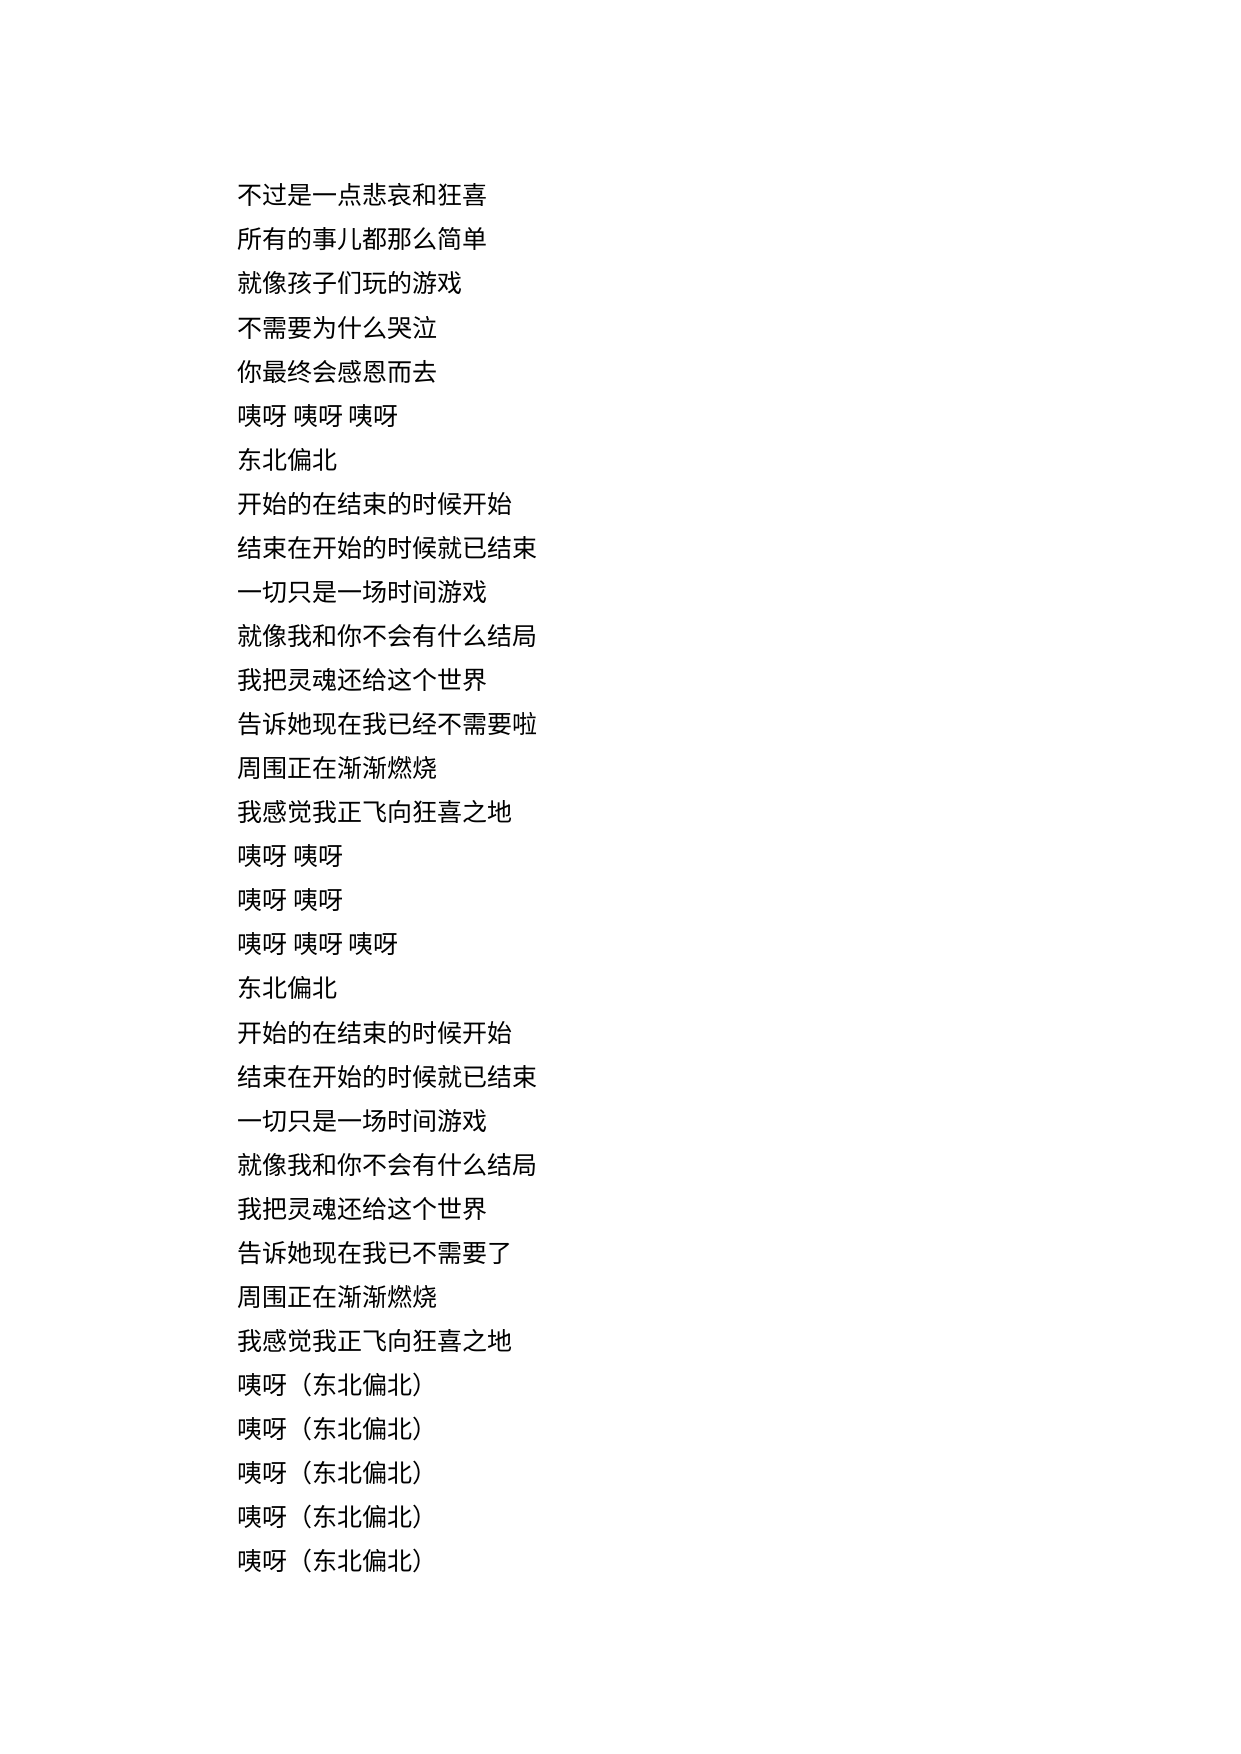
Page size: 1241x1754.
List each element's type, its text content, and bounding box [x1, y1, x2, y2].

text 咦呀 咦呀 咦呀 [237, 392, 1053, 436]
text 我把灵魂还给这个世界 [237, 657, 1053, 701]
text 告诉她现在我已不需要了 [237, 1229, 1053, 1273]
text 开始的在结束的时候开始 [237, 480, 1053, 524]
text 东北偏北 [237, 436, 1053, 480]
text 我感觉我正飞向狂喜之地 [237, 1318, 1053, 1362]
text 结束在开始的时候就已结束 [237, 524, 1053, 568]
text 咦呀（东北偏北） [237, 1406, 1053, 1450]
text 咦呀 咦呀 [237, 833, 1053, 877]
text 我把灵魂还给这个世界 [237, 1185, 1053, 1229]
text 咦呀 咦呀 咦呀 [237, 921, 1053, 965]
text 一切只是一场时间游戏 [237, 568, 1053, 613]
text 不过是一点悲哀和狂喜 [237, 172, 1053, 216]
text 你最终会感恩而去 [237, 348, 1053, 392]
text 咦呀（东北偏北） [237, 1538, 1053, 1582]
text 咦呀（东北偏北） [237, 1450, 1053, 1494]
text 就像我和你不会有什么结局 [237, 613, 1053, 657]
text 咦呀 咦呀 [237, 877, 1053, 921]
text 所有的事儿都那么简单 [237, 216, 1053, 260]
text 开始的在结束的时候开始 [237, 1009, 1053, 1053]
text 就像孩子们玩的游戏 [237, 260, 1053, 304]
text 咦呀（东北偏北） [237, 1362, 1053, 1406]
text 咦呀（东北偏北） [237, 1494, 1053, 1538]
text 我感觉我正飞向狂喜之地 [237, 789, 1053, 833]
text 不需要为什么哭泣 [237, 304, 1053, 348]
text 周围正在渐渐燃烧 [237, 1273, 1053, 1318]
text 就像我和你不会有什么结局 [237, 1141, 1053, 1185]
text 结束在开始的时候就已结束 [237, 1053, 1053, 1097]
text 告诉她现在我已经不需要啦 [237, 701, 1053, 745]
text 东北偏北 [237, 965, 1053, 1009]
text 一切只是一场时间游戏 [237, 1097, 1053, 1141]
text 周围正在渐渐燃烧 [237, 745, 1053, 789]
